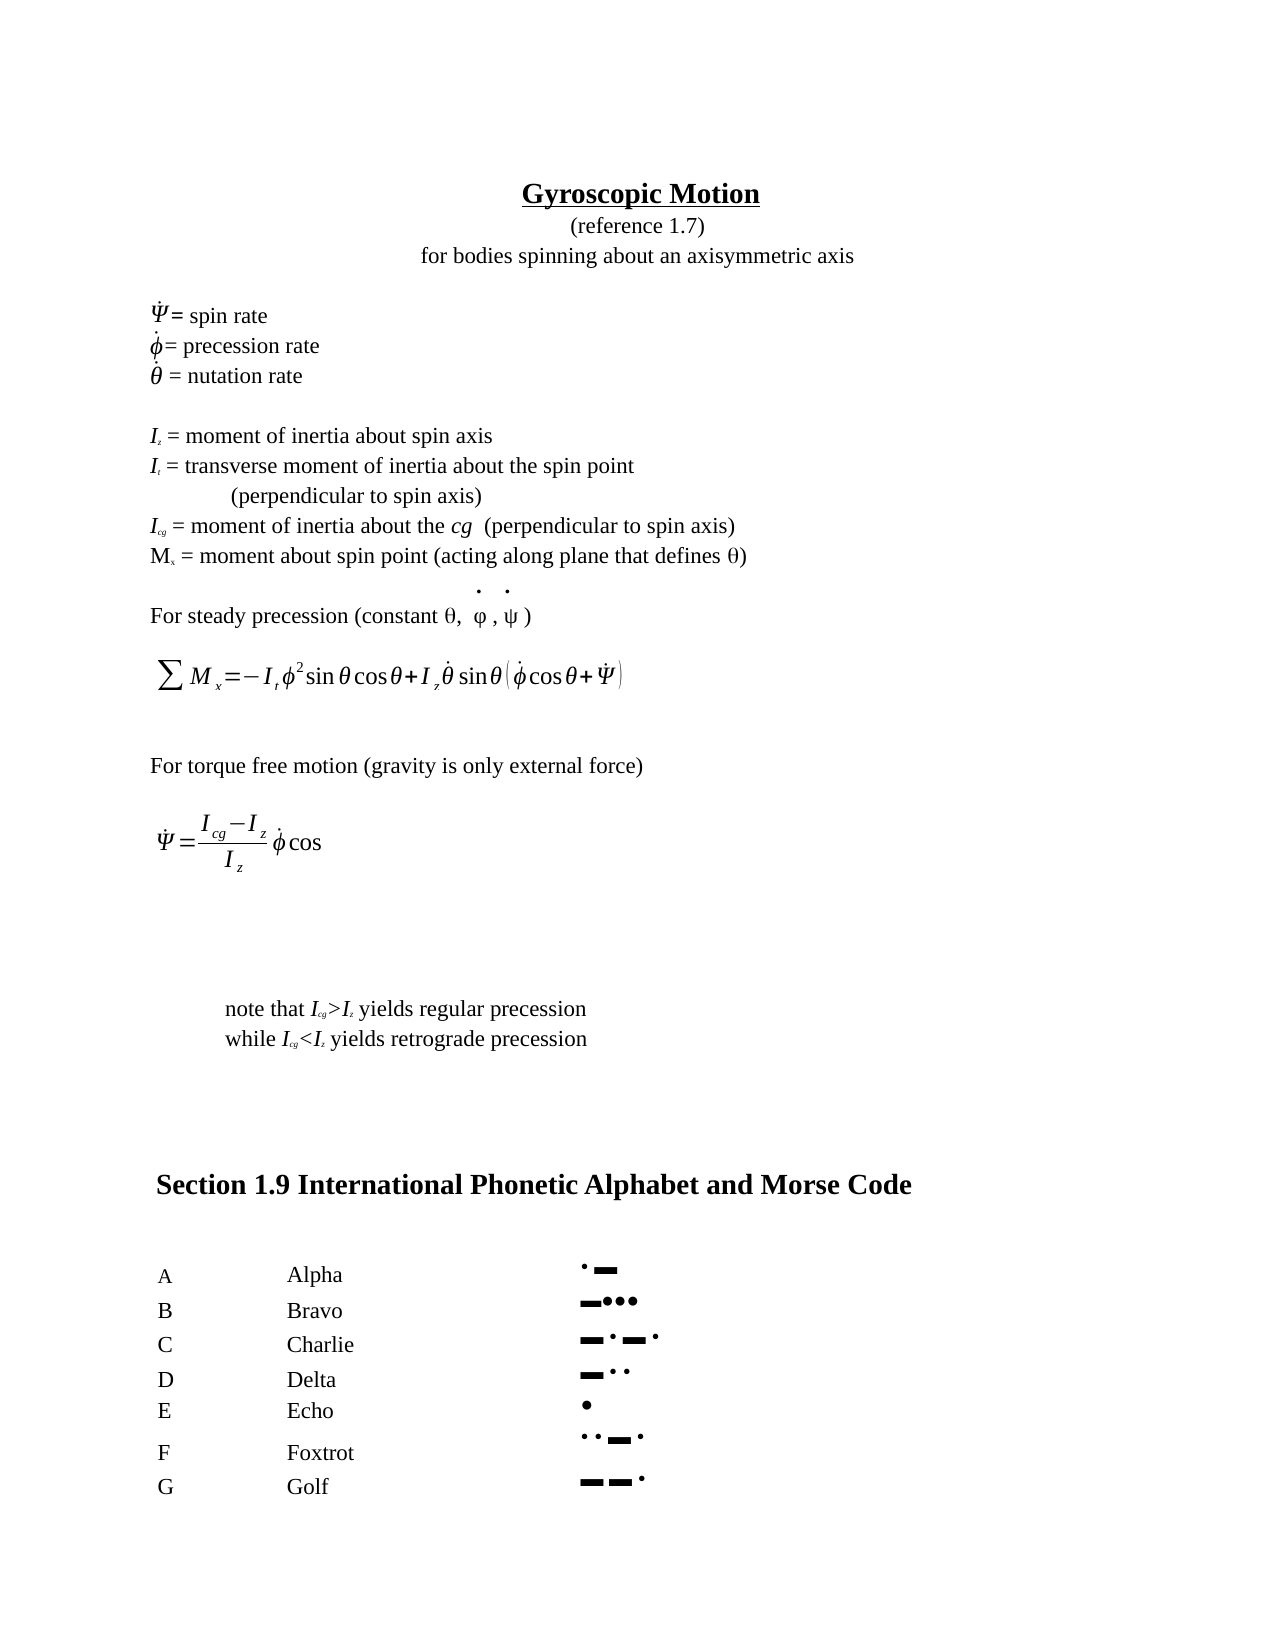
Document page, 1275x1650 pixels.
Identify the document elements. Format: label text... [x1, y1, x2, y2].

text It = transverse moment of inertia about the spin point [150, 450, 1125, 480]
table_cell Golf [279, 1465, 573, 1499]
text Mx = moment about spin point (acting along plane that defines q) [150, 540, 1125, 570]
text Iz = moment of inertia about spin axis [150, 420, 1125, 450]
table_cell B [150, 1288, 279, 1323]
table_cell ▬ ▬ • [573, 1465, 825, 1499]
text Gyroscopic Motion [150, 180, 1125, 210]
table_cell E [150, 1393, 279, 1423]
table_cell C [150, 1323, 279, 1358]
text = spin rate [150, 300, 1125, 330]
text = nutation rate [150, 360, 1125, 390]
table_header A [150, 1253, 279, 1288]
text (perpendicular to spin axis) [150, 480, 1125, 510]
table_header • ▬ [573, 1253, 825, 1288]
table_cell D [150, 1358, 279, 1392]
table_cell Charlie [279, 1323, 573, 1358]
table_cell ▬●●● [573, 1288, 825, 1323]
table_cell Echo [279, 1393, 573, 1423]
table_cell F [150, 1424, 279, 1465]
text Icg = moment of inertia about the cg (perpendicular to spin axis) [150, 510, 1125, 540]
text . . [150, 570, 1125, 600]
table_header Alpha [279, 1253, 573, 1288]
text For torque free motion (gravity is only external force) [150, 750, 1125, 780]
text For steady precession (constant q, φ , ψ ) [150, 600, 1125, 630]
table_cell • • ▬ • [573, 1424, 825, 1465]
table_cell ▬ • • [573, 1358, 825, 1392]
text for bodies spinning about an axisymmetric axis [150, 240, 1125, 270]
text Section 1.9 International Phonetic Alphabet and Morse Code [150, 1167, 1125, 1200]
table_cell Bravo [279, 1288, 573, 1323]
table_cell ● [573, 1393, 825, 1423]
table_cell G [150, 1465, 279, 1499]
table_cell Foxtrot [279, 1424, 573, 1465]
text while Icg<Iz yields retrograde precession [150, 1023, 1125, 1053]
text (reference 1.7) [150, 210, 1125, 240]
table_cell Delta [279, 1358, 573, 1392]
table_cell ▬ • ▬ • [573, 1323, 825, 1358]
text note that Icg>Iz yields regular precession [150, 993, 1125, 1023]
text = precession rate [150, 330, 1125, 360]
